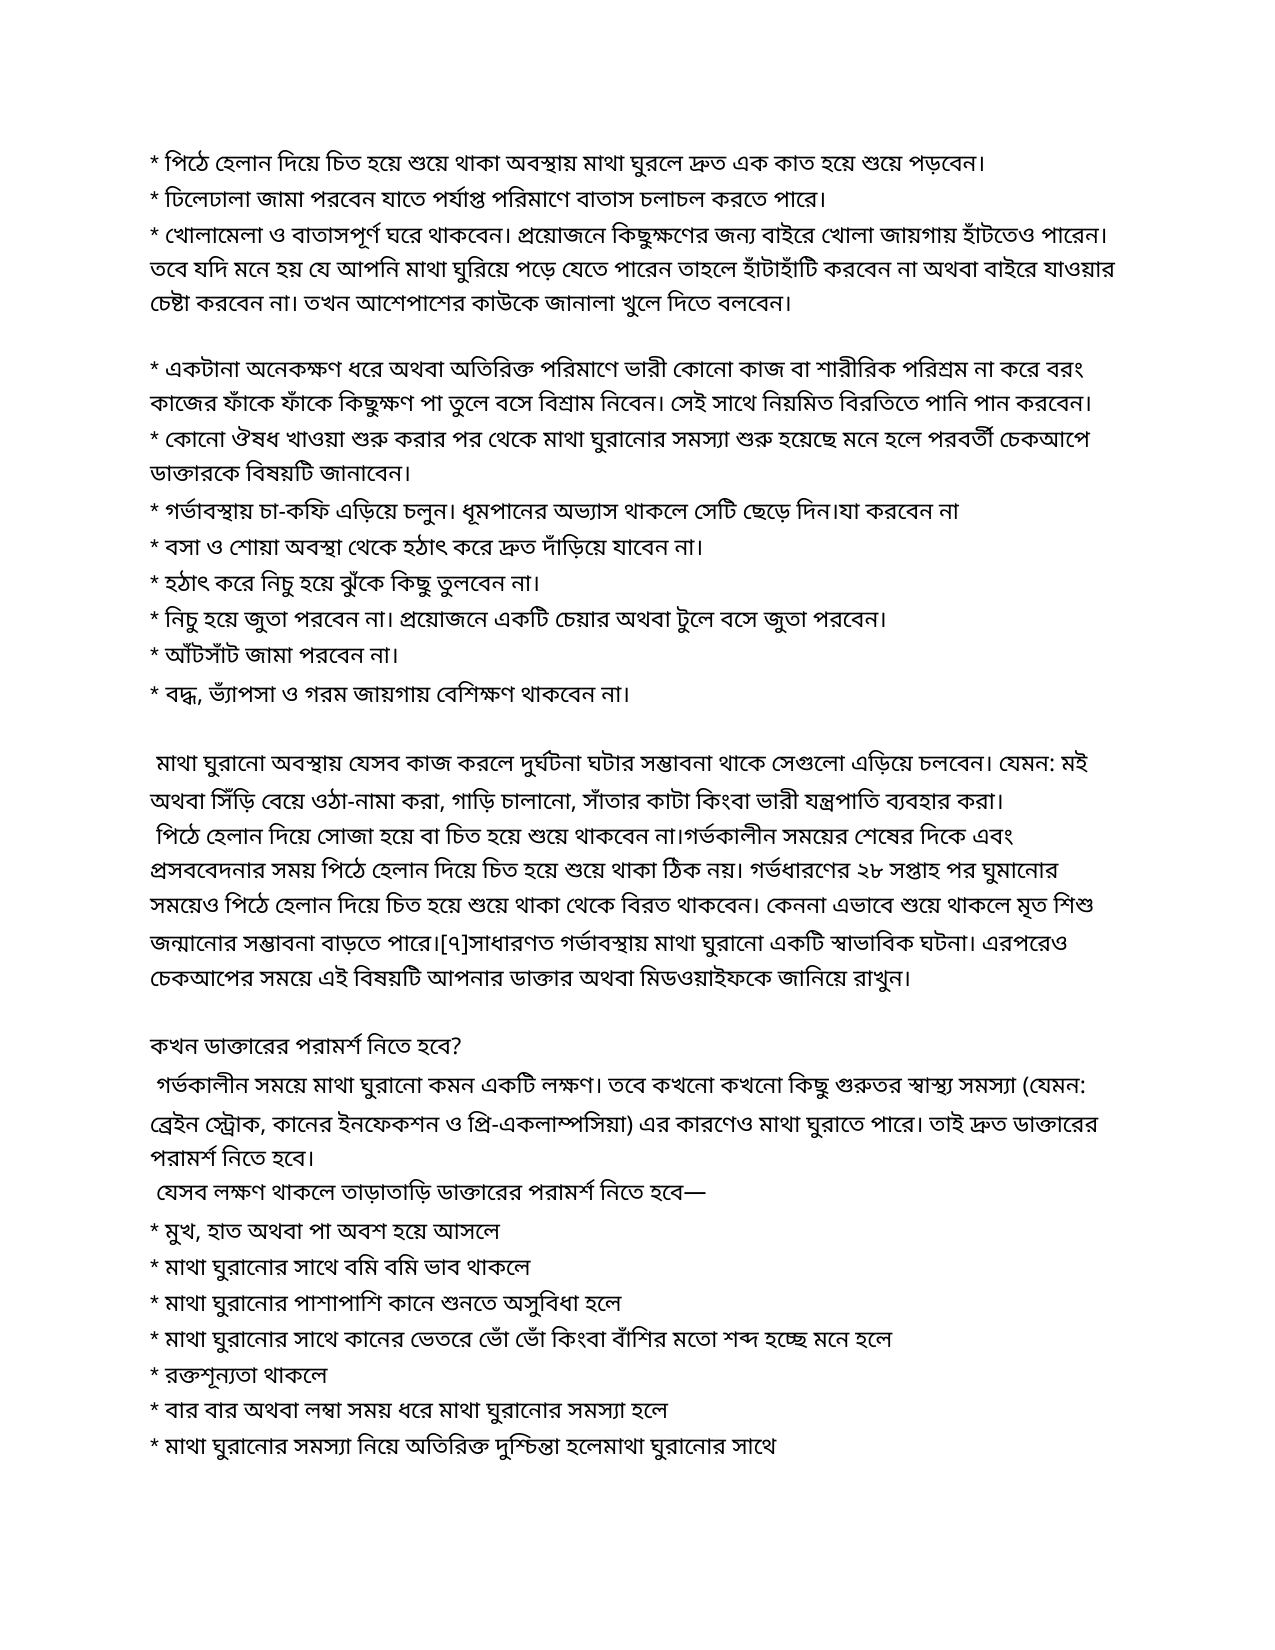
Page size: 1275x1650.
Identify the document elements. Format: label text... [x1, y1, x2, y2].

text পিঠে হেলান দিয়ে সোজা হয়ে বা চিত হয়ে শুয়ে থাকবেন না।গর্ভকালীন সময়ের শেষের দিকে এবং প্রসববেদনার সময় পিঠে হেলান দিয়ে চিত হয়ে শুয়ে থাকা ঠিক নয়। গর্ভধারণের ২৮ সপ্তাহ পর ঘুমানোর সময়েও পিঠে হেলান দিয়ে চিত হয়ে শুয়ে থাকা থেকে বিরত থাকবেন। কেননা এভাবে শুয়ে থাকলে মৃত শিশু জন্মানোর সম্ভাবনা বাড়তে পারে।[৭]সাধারণত গর্ভাবস্থায় মাথা ঘুরানো একটি স্বাভাবিক ঘটনা। এরপরেও চেকআপের সময়ে এই বিষয়টি আপনার ডাক্তার অথবা মিডওয়াইফকে জানিয়ে রাখুন। [150, 824, 1125, 996]
text * মাথা ঘুরানোর সাথে কানের ভেতরে ভোঁ ভোঁ কিংবা বাঁশির মতো শব্দ হচ্ছে মনে হলে [150, 1326, 1125, 1357]
text * মুখ, হাত অথবা পা অবশ হয়ে আসলে [150, 1215, 1125, 1249]
text যেসব লক্ষণ থাকলে তাড়াতাড়ি ডাক্তারের পরামর্শ নিতে হবে— [150, 1180, 1125, 1210]
text * হঠাৎ করে নিচু হয়ে ঝুঁকে কিছু তুলবেন না। [150, 570, 1125, 601]
text * খোলামেলা ও বাতাসপূর্ণ ঘরে থাকবেন। প্রয়োজনে কিছুক্ষণের জন্য বাইরে খোলা জায়গায় হাঁটতেও পারেন। তবে যদি মনে হয় যে আপনি মাথা ঘুরিয়ে পড়ে যেতে পারেন তাহলে হাঁটাহাঁটি করবেন না অথবা বাইরে যাওয়ার চেষ্টা করবেন না। তখন আশেপাশের কাউকে জানালা খুলে দিতে বলবেন। [150, 222, 1125, 321]
text মাথা ঘুরানো অবস্থায় যেসব কাজ করলে দুর্ঘটনা ঘটার সম্ভাবনা থাকে সেগুলো এড়িয়ে চলবেন। যেমন: মই অথবা সিঁড়ি বেয়ে ওঠা-নামা করা, গাড়ি চালানো, সাঁতার কাটা কিংবা ভারী যন্ত্রপাতি ব্যবহার করা। [150, 747, 1125, 819]
text * বদ্ধ, ভ্যাঁপসা ও গরম জায়গায় বেশিক্ষণ থাকবেন না। [150, 677, 1125, 711]
text কখন ডাক্তারের পরামর্শ নিতে হবে? [150, 1030, 1125, 1064]
text * মাথা ঘুরানোর পাশাপাশি কানে শুনতে অসুবিধা হলে [150, 1290, 1125, 1321]
text * ঢিলেঢালা জামা পরবেন যাতে পর্যাপ্ত পরিমাণে বাতাস চলাচল করতে পারে। [150, 186, 1125, 217]
text * বসা ও শোয়া অবস্থা থেকে হঠাৎ করে দ্রুত দাঁড়িয়ে যাবেন না। [150, 534, 1125, 565]
text * কোনো ঔষধ খাওয়া শুরু করার পর থেকে মাথা ঘুরানোর সমস্যা শুরু হয়েছে মনে হলে পরবর্তী চেকআপে ডাক্তারকে বিষয়টি জানাবেন। [150, 426, 1125, 491]
text * মাথা ঘুরানোর সমস্যা নিয়ে অতিরিক্ত দুশ্চিন্তা হলেমাথা ঘুরানোর সাথে [150, 1433, 1125, 1464]
text * পিঠে হেলান দিয়ে চিত হয়ে শুয়ে থাকা অবস্থায় মাথা ঘুরলে দ্রুত এক কাত হয়ে শুয়ে পড়বেন। [150, 150, 1125, 181]
text * নিচু হয়ে জুতা পরবেন না। প্রয়োজনে একটি চেয়ার অথবা টুলে বসে জুতা পরবেন। [150, 606, 1125, 637]
text * আঁটসাঁট জামা পরবেন না। [150, 642, 1125, 672]
text * মাথা ঘুরানোর সাথে বমি বমি ভাব থাকলে [150, 1254, 1125, 1285]
text * রক্তশূন্যতা থাকলে [150, 1362, 1125, 1392]
text * একটানা অনেকক্ষণ ধরে অথবা অতিরিক্ত পরিমাণে ভারী কোনো কাজ বা শারীরিক পরিশ্রম না করে বরং কাজের ফাঁকে ফাঁকে কিছুক্ষণ পা তুলে বসে বিশ্রাম নিবেন। সেই সাথে নিয়মিত বিরতিতে পানি পান করবেন। [150, 356, 1125, 421]
text * বার বার অথবা লম্বা সময় ধরে মাথা ঘুরানোর সমস্যা হলে [150, 1397, 1125, 1428]
text * গর্ভাবস্থায় চা-কফি এড়িয়ে চলুন। ধূমপানের অভ্যাস থাকলে সেটি ছেড়ে দিন।যা করবেন না [150, 495, 1125, 529]
text গর্ভকালীন সময়ে মাথা ঘুরানো কমন একটি লক্ষণ। তবে কখনো কখনো কিছু গুরুতর স্বাস্থ্য সমস্যা (যেমন: ব্রেইন স্ট্রোক, কানের ইনফেকশন ও প্রি-একলাম্পসিয়া) এর কারণেও মাথা ঘুরাতে পারে। তাই দ্রুত ডাক্তারের পরামর্শ নিতে হবে। [150, 1069, 1125, 1176]
